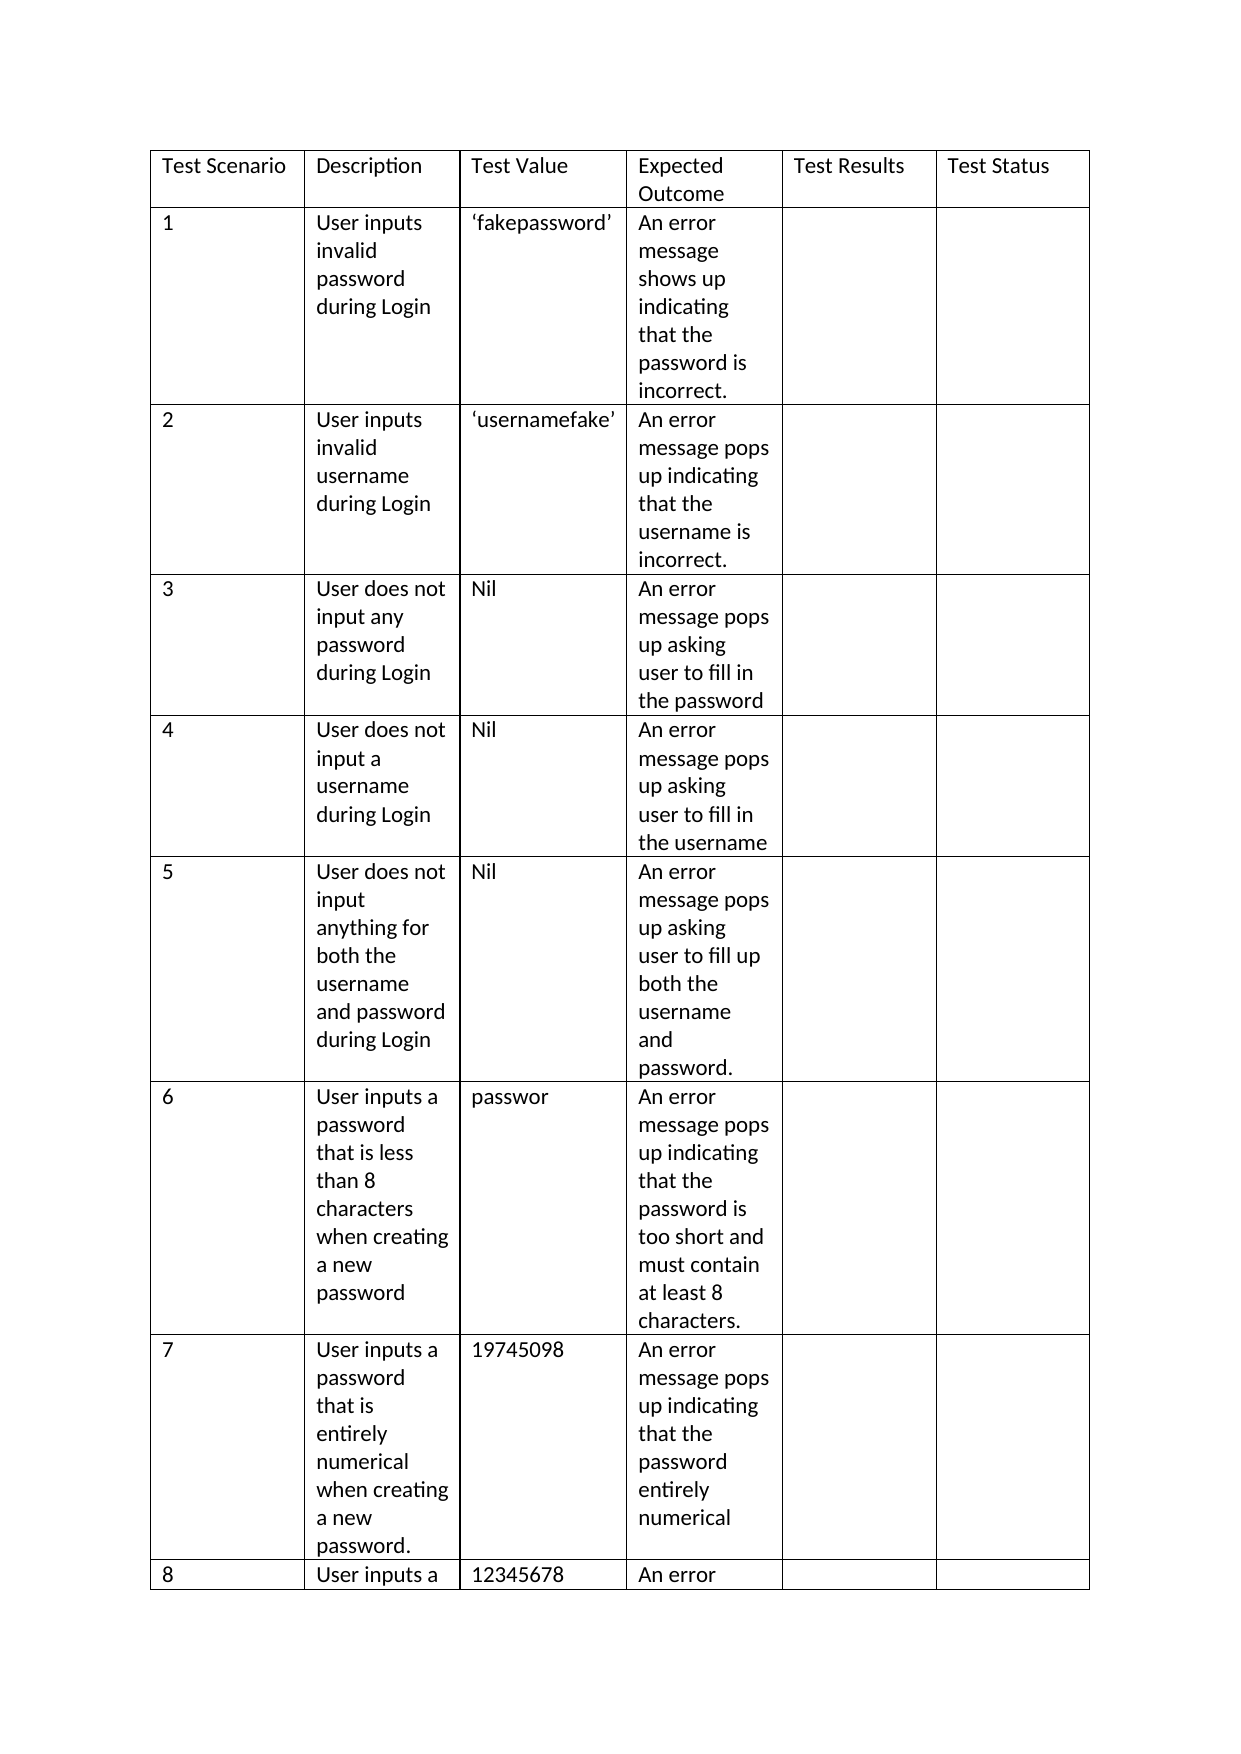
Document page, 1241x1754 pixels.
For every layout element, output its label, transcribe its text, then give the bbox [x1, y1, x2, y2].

table_cell Nil [461, 716, 626, 856]
table_cell [783, 716, 936, 856]
table_cell passwor [461, 1082, 626, 1334]
table_cell 6 [151, 1082, 304, 1334]
table_cell [937, 857, 1089, 1081]
table_cell User inputs a password that is less than 8 characters when creating a new password [305, 1082, 459, 1334]
table_cell [783, 575, 936, 714]
table_cell 2 [151, 405, 304, 573]
table_cell [937, 1560, 1089, 1588]
table_cell ‘usernamefake’ [461, 405, 626, 573]
table_cell [783, 1082, 936, 1334]
table_cell [783, 1335, 936, 1559]
table_cell [783, 405, 936, 573]
table_cell 5 [151, 857, 304, 1081]
table_cell User inputs a password that is entirely numerical when creating a new password. [305, 1335, 459, 1559]
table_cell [627, 1560, 782, 1588]
table_cell An error message pops up asking user to fill in the username [627, 716, 782, 856]
table_header Test Value [461, 151, 626, 207]
table_cell 19745098 [461, 1335, 626, 1559]
table_cell [937, 716, 1089, 856]
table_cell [305, 1560, 459, 1588]
table_cell User does not input any password during Login [305, 575, 459, 714]
table_cell Nil [461, 575, 626, 714]
table_cell User inputs invalid username during Login [305, 405, 459, 573]
table_cell User does not input a username during Login [305, 716, 459, 856]
table_cell 8 [151, 1560, 304, 1588]
table_cell ‘fakepassword’ [461, 208, 626, 404]
table_cell 7 [151, 1335, 304, 1559]
table_header Expected Outcome [627, 151, 782, 207]
table_cell An error message pops up asking user to fill up both the username and password. [627, 857, 782, 1081]
table_header Test Status [937, 151, 1089, 207]
table_cell An error message pops up indicating that the username is incorrect. [627, 405, 782, 573]
table_cell [937, 1082, 1089, 1334]
table_cell [937, 1335, 1089, 1559]
table_cell 4 [151, 716, 304, 856]
table_cell An error message pops up indicating that the password is too short and must contain at least 8 characters. [627, 1082, 782, 1334]
table_cell [937, 208, 1089, 404]
table_cell [937, 405, 1089, 573]
table_header Description [305, 151, 459, 207]
table_cell User inputs invalid password during Login [305, 208, 459, 404]
table_header Test Results [783, 151, 936, 207]
table_cell Nil [461, 857, 626, 1081]
table_cell An error message pops up indicating that the password entirely numerical [627, 1335, 782, 1559]
table_cell An error message shows up indicating that the password is incorrect. [627, 208, 782, 404]
table_cell 12345678 [461, 1560, 626, 1588]
table_cell 1 [151, 208, 304, 404]
table_cell [783, 857, 936, 1081]
table_cell [937, 575, 1089, 714]
table_cell 3 [151, 575, 304, 714]
table_cell [783, 1560, 936, 1588]
table_cell User does not input anything for both the username and password during Login [305, 857, 459, 1081]
table_header Test Scenario [151, 151, 304, 207]
table_cell [783, 208, 936, 404]
table_cell An error message pops up asking user to fill in the password [627, 575, 782, 714]
